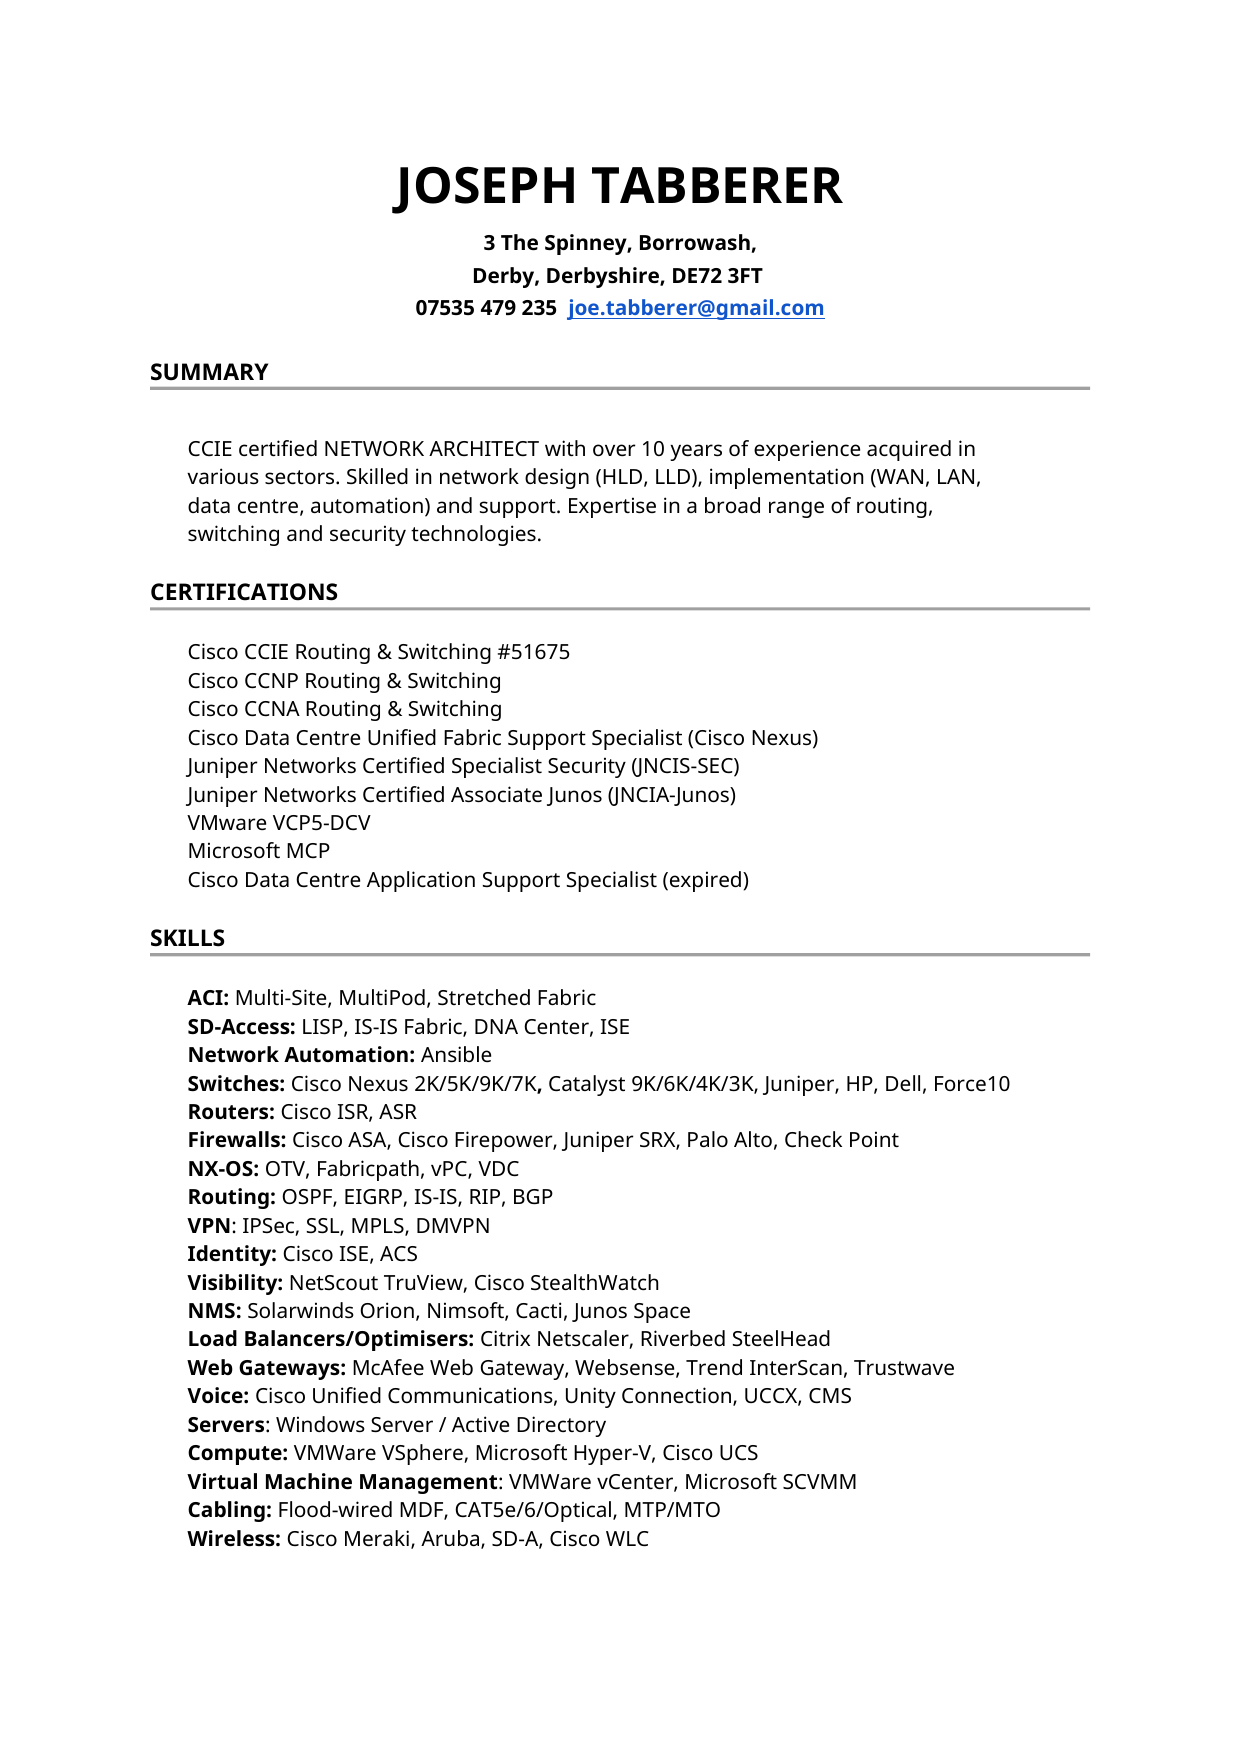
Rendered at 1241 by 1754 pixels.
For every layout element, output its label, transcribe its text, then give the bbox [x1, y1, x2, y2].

text Network Automation: Ansible [187, 1040, 1053, 1069]
text JOSEPH TABBERER [150, 150, 1090, 218]
text ACI: Multi-Site, MultiPod, Stretched Fabric [187, 983, 1053, 1012]
text Identity: Cisco ISE, ACS [187, 1239, 1053, 1268]
text Switches: Cisco Nexus 2K/5K/9K/7K, Catalyst 9K/6K/4K/3K, Juniper, HP, Dell, Force10 [187, 1069, 1053, 1097]
text Virtual Machine Management: VMWare vCenter, Microsoft SCVMM [187, 1467, 1053, 1495]
text Servers: Windows Server / Active Directory Compute: VMWare VSphere, Microsoft Hyper-V, Cisco UCS [187, 1410, 1053, 1467]
text SKILLS [150, 922, 1007, 953]
text 3 The Spinney, Borrowash, [150, 228, 1090, 257]
text Derby, Derbyshire, DE72 3FT 07535 479 235 joe.tabberer@gmail.com [150, 261, 1090, 322]
text CCIE certified NETWORK ARCHITECT with over 10 years of experience acquired in various sectors. Skilled in network design (HLD, LLD), implementation (WAN, LAN, data centre, automation) and support. Expertise in a broad range of routing, switching and security technologies. [187, 434, 1007, 548]
text Juniper Networks Certified Specialist Security (JNCIS-SEC) Juniper Networks Certified Associate Junos (JNCIA-Junos) [187, 751, 1007, 808]
text CERTIFICATIONS [150, 576, 1007, 607]
text Cisco Data Centre Unified Fabric Support Specialist (Cisco Nexus) [187, 723, 1007, 751]
text Cabling: Flood-wired MDF, CAT5e/6/Optical, MTP/MTO [187, 1495, 1053, 1524]
text SD-Access: LISP, IS-IS Fabric, DNA Center, ISE [187, 1012, 1053, 1040]
text NMS: Solarwinds Orion, Nimsoft, Cacti, Junos Space Load Balancers/Optimisers: Citrix Netscaler, Riverbed SteelHead Web Gateways: McAfee Web Gateway, Websense, Trend InterScan, Trustwave Voice: Cisco Unified Communications, Unity Connection, UCCX, CMS [187, 1296, 1053, 1410]
text VMware VCP5-DCV Microsoft MCP Cisco Data Centre Application Support Specialist (expired) [187, 808, 1007, 893]
text Wireless: Cisco Meraki, Aruba, SD-A, Cisco WLC [187, 1524, 1053, 1552]
text Routers: Cisco ISR, ASR Firewalls: Cisco ASA, Cisco Firepower, Juniper SRX, Palo Alto, Check Point NX-OS: OTV, Fabricpath, vPC, VDC Routing: OSPF, EIGRP, IS-IS, RIP, BGP VPN: IPSec, SSL, MPLS, DMVPN [187, 1097, 1053, 1239]
text Cisco CCIE Routing & Switching #51675 Cisco CCNP Routing & Switching Cisco CCNA Routing & Switching [187, 637, 1007, 723]
text SUMMARY [150, 355, 1007, 386]
text Visibility: NetScout TruView, Cisco StealthWatch [187, 1268, 1053, 1296]
